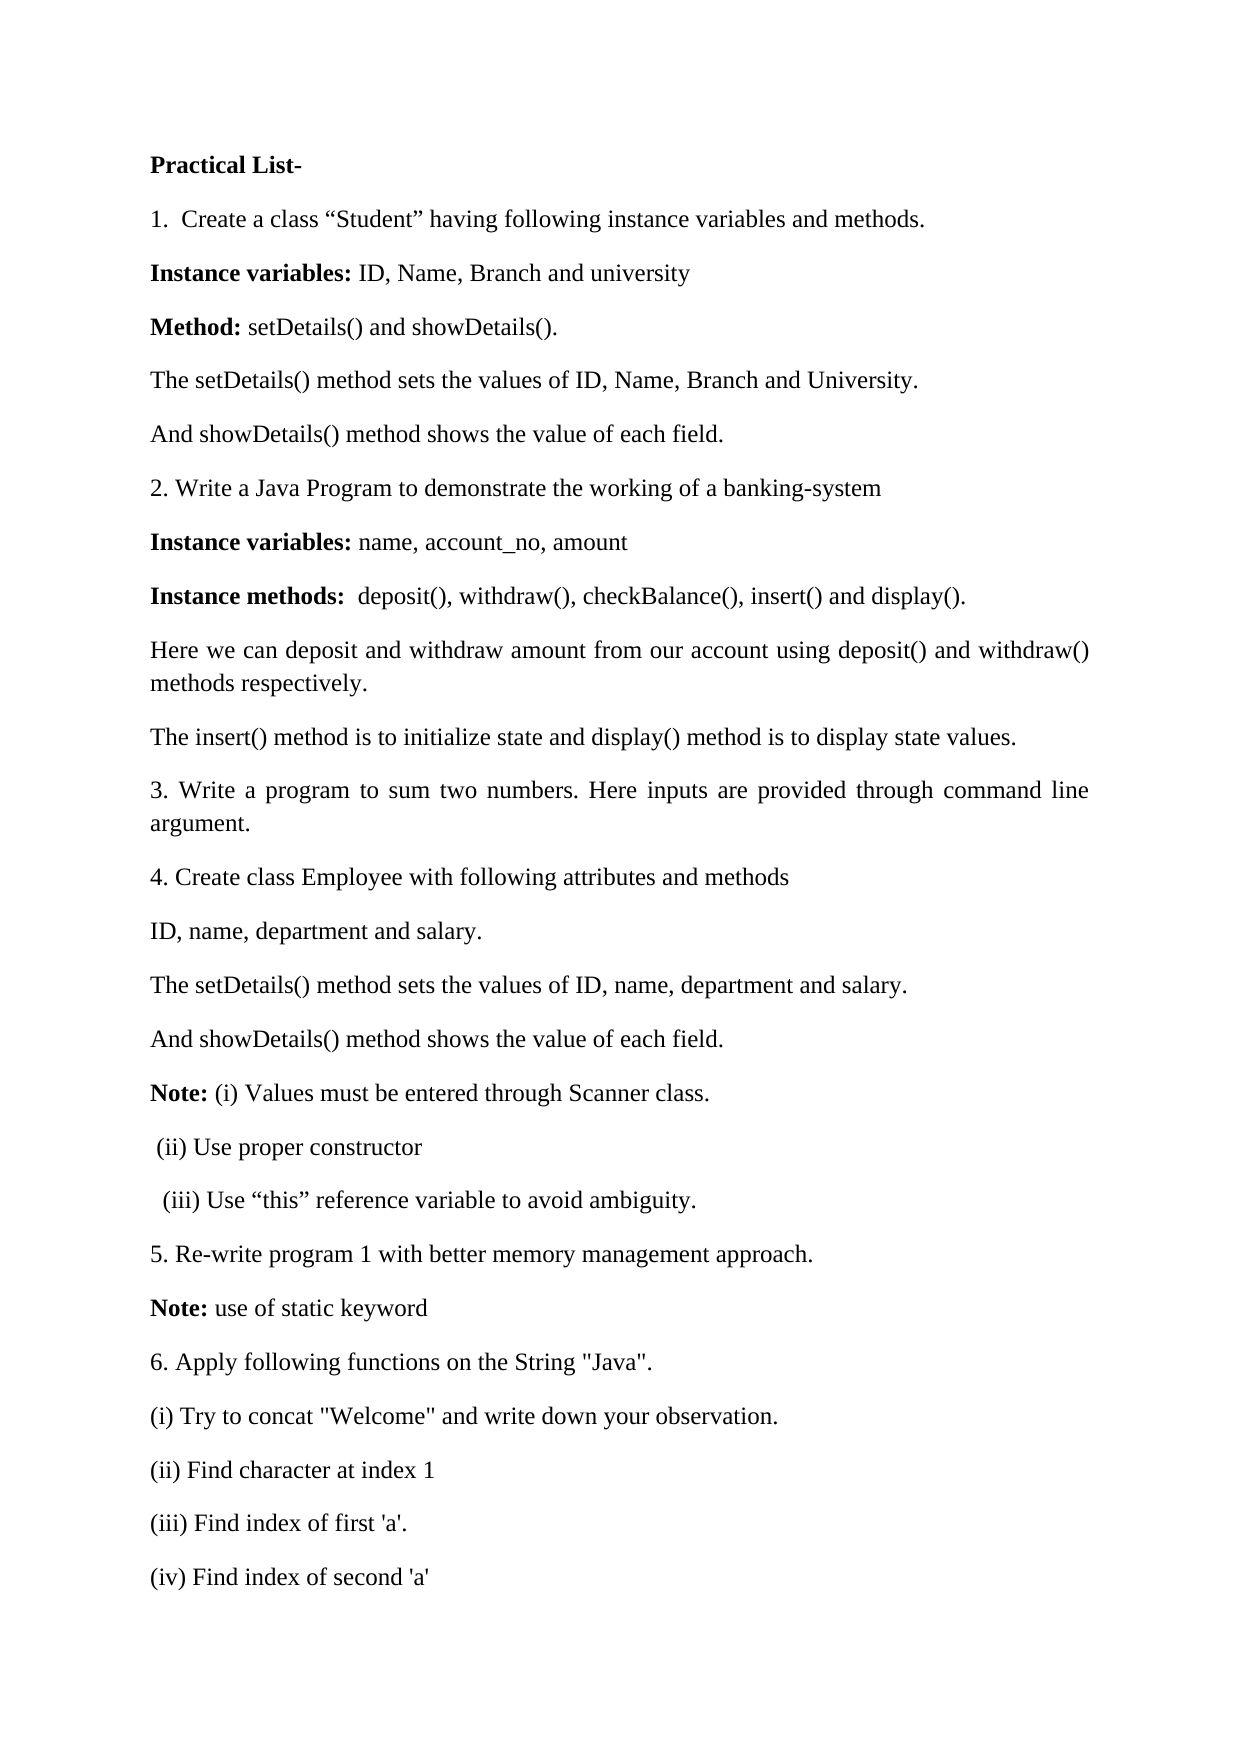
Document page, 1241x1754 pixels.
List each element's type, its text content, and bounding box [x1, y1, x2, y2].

text Instance methods: deposit(), withdraw(), checkBalance(), insert() and display(). [150, 581, 1090, 609]
text Instance variables: name, account_no, amount [150, 527, 1090, 556]
text 6. Apply following functions on the String "Java". [150, 1347, 1090, 1376]
text 2. Write a Java Program to demonstrate the working of a banking-system [150, 473, 1090, 502]
text (i) Try to concat "Welcome" and write down your observation. [150, 1401, 1090, 1429]
text 4. Create class Employee with following attributes and methods [150, 862, 1090, 891]
text (ii) Use proper constructor [150, 1132, 1090, 1160]
text Note: (i) Values must be entered through Scanner class. [150, 1078, 1090, 1106]
text 1. Create a class “Student” having following instance variables and methods. [150, 204, 1090, 233]
text Practical List- [150, 150, 1090, 179]
text Here we can deposit and withdraw amount from our account using deposit() and withdraw() methods respectively. [150, 635, 1090, 696]
text (iii) Use “this” reference variable to avoid ambiguity. [150, 1185, 1090, 1214]
text (iv) Find index of second 'a' [150, 1562, 1090, 1591]
text ID, name, department and salary. [150, 916, 1090, 945]
text 3. Write a program to sum two numbers. Here inputs are provided through command line argument. [150, 775, 1090, 837]
text Note: use of static keyword [150, 1293, 1090, 1322]
text (ii) Find character at index 1 [150, 1455, 1090, 1483]
text And showDetails() method shows the value of each field. [150, 1024, 1090, 1053]
text Method: setDetails() and showDetails(). [150, 312, 1090, 340]
text 5. Re-write program 1 with better memory management approach. [150, 1239, 1090, 1268]
text The insert() method is to initialize state and display() method is to display state values. [150, 722, 1090, 750]
text And showDetails() method shows the value of each field. [150, 419, 1090, 448]
text (iii) Find index of first 'a'. [150, 1508, 1090, 1537]
text Instance variables: ID, Name, Branch and university [150, 258, 1090, 286]
text The setDetails() method sets the values of ID, Name, Branch and University. [150, 365, 1090, 394]
text The setDetails() method sets the values of ID, name, department and salary. [150, 970, 1090, 999]
